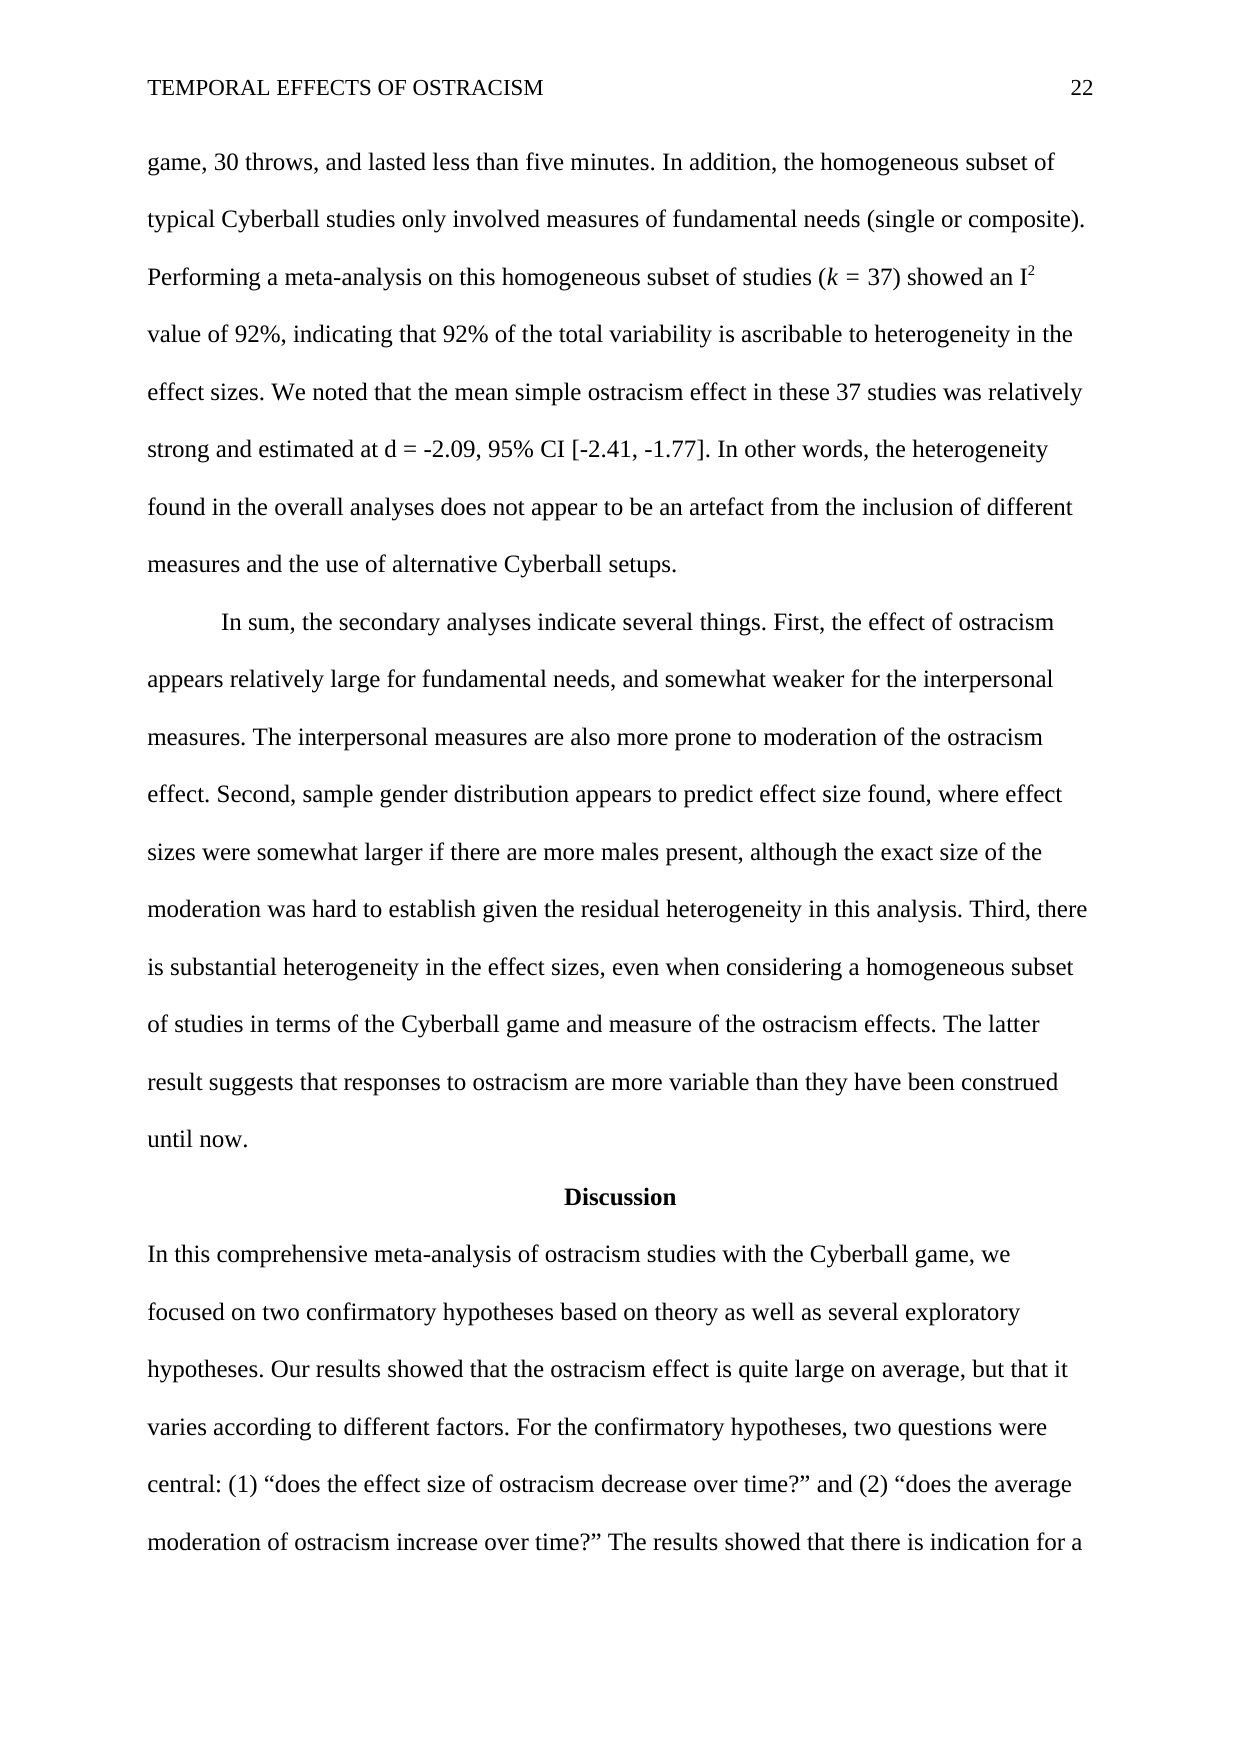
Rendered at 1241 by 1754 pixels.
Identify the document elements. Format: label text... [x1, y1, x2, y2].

text Discussion [147, 1182, 1093, 1211]
text In sum, the secondary analyses indicate several things. First, the effect of ostracism appears relatively large for fundamental needs, and somewhat weaker for the interpersonal measures. The interpersonal measures are also more prone to moderation of the ostracism effect. Second, sample gender distribution appears to predict effect size found, where effect sizes were somewhat larger if there are more males present, although the exact size of the moderation was hard to establish given the residual heterogeneity in this analysis. Third, there is substantial heterogeneity in the effect sizes, even when considering a homogeneous subset of studies in terms of the Cyberball game and measure of the ostracism effects. The latter result suggests that responses to ostracism are more variable than they have been construed until now. [147, 607, 1093, 1153]
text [147, 1239, 1093, 1556]
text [147, 147, 1093, 578]
